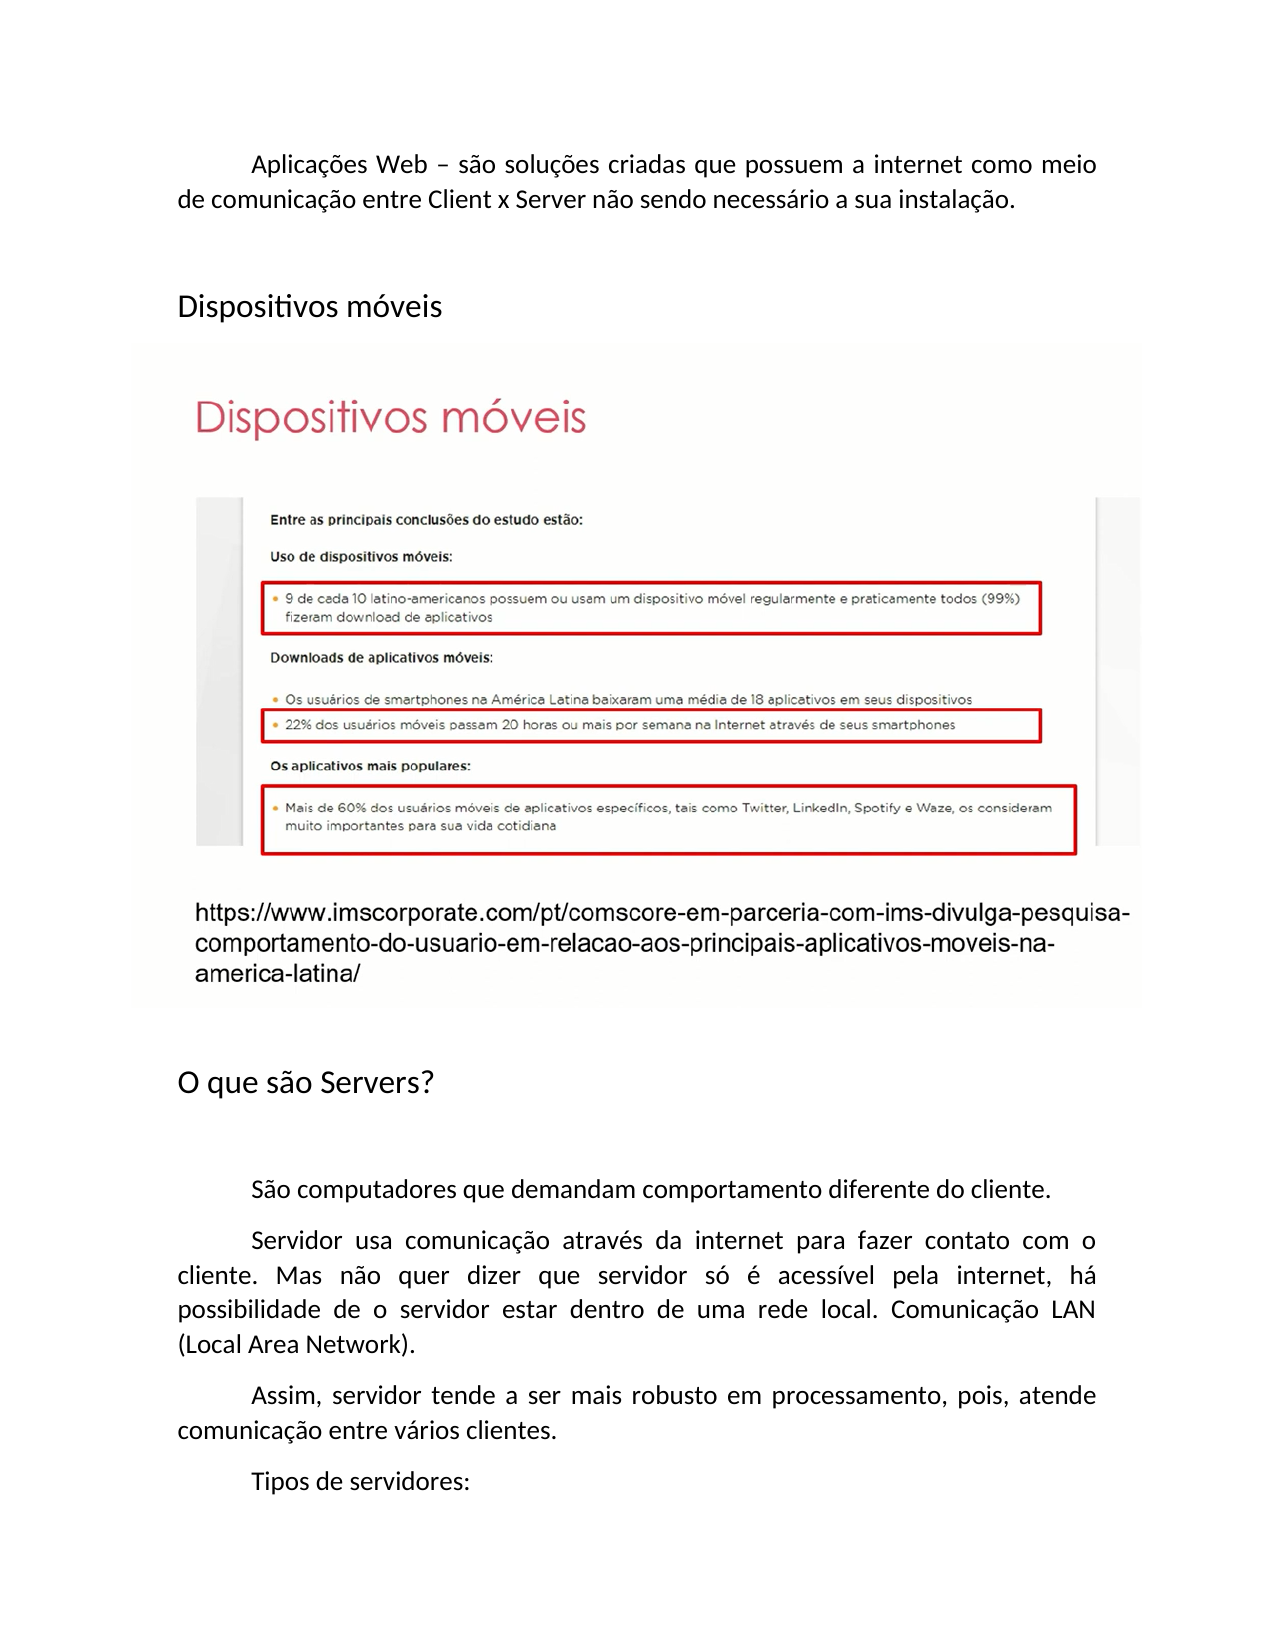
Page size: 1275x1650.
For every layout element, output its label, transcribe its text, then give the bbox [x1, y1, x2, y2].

text Assim, servidor tende a ser mais robusto em processamento, pois, atende comunicação entre vários clientes. [177, 1378, 1098, 1446]
text O que são Servers? [177, 1062, 1098, 1102]
picture [131, 343, 1143, 1008]
text Tipos de servidores: [177, 1464, 1098, 1497]
text São computadores que demandam comportamento diferente do cliente. [177, 1172, 1098, 1205]
text Aplicações Web – são soluções criadas que possuem a internet como meio de comunicação entre Client x Server não sendo necessário a sua instalação. [177, 148, 1098, 215]
text Dispositivos móveis [177, 285, 1098, 325]
text Servidor usa comunicação através da internet para fazer contato com o cliente. Mas não quer dizer que servidor só é acessível pela internet, há possibilidade de o servidor estar dentro de uma rede local. Comunicação LAN (Local Area Network). [177, 1223, 1098, 1360]
